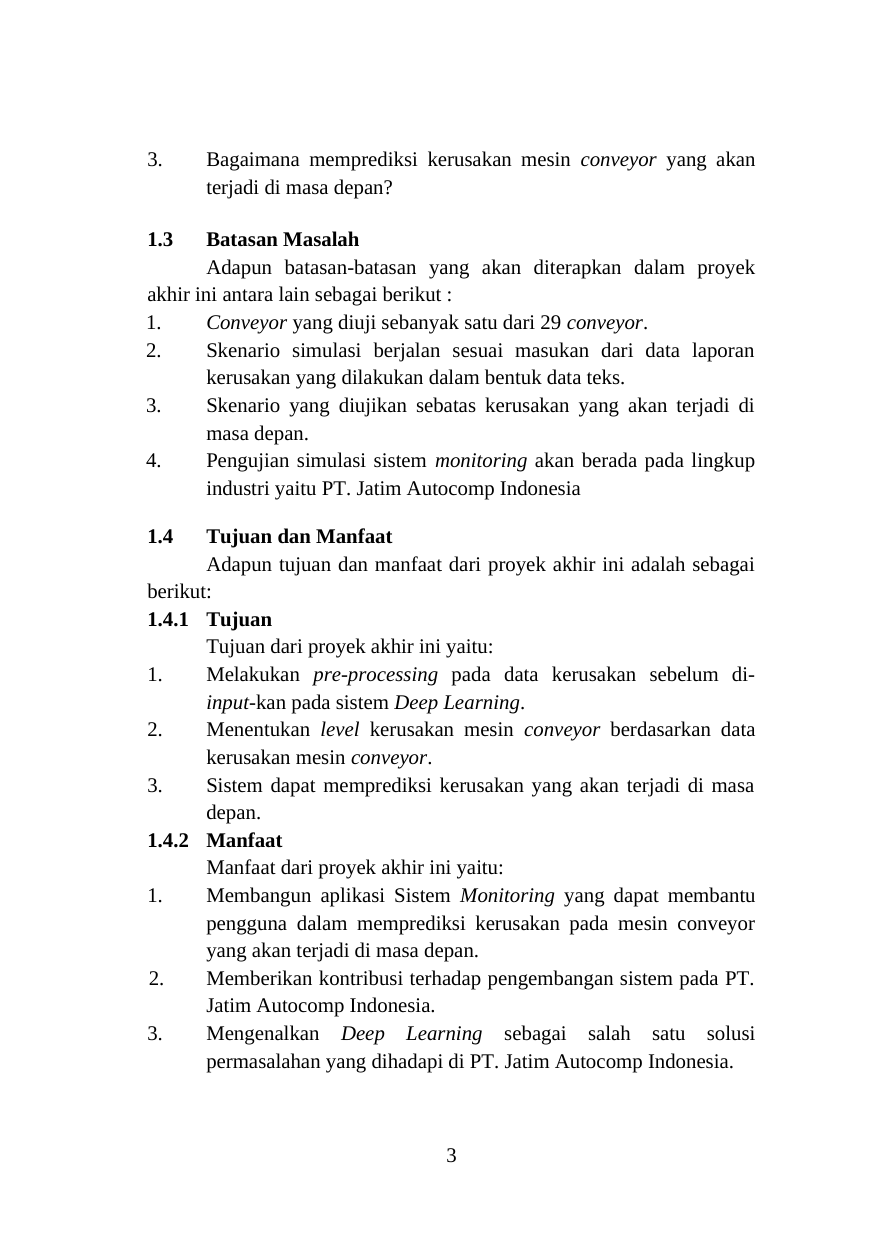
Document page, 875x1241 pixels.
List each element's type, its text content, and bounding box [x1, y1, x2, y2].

list Mengenalkan Deep Learning sebagai salah satu solusi permasalahan yang dihadapi di PT. Jatim Autocomp Indonesia. [147, 1021, 756, 1073]
subtitle 1.3 Batasan Masalah [147, 227, 756, 251]
list Adapun tujuan dan manfaat dari proyek akhir ini adalah sebagai berikut: [147, 552, 756, 603]
list Adapun batasan-batasan yang akan diterapkan dalam proyek akhir ini antara lain sebagai berikut : [147, 255, 756, 306]
list Bagaimana memprediksi kerusakan mesin conveyor yang akan terjadi di masa depan? [147, 147, 756, 199]
list Melakukan pre-processing pada data kerusakan sebelum di-input-kan pada sistem Deep Learning. [147, 662, 756, 714]
list Conveyor yang diuji sebanyak satu dari 29 conveyor. [146, 310, 756, 334]
list Memberikan kontribusi terhadap pengembangan sistem pada PT. Jatim Autocomp Indonesia. [148, 966, 756, 1017]
text 1.4.1 Tujuan [147, 607, 756, 631]
list Manfaat dari proyek akhir ini yaitu: [147, 855, 756, 879]
list Pengujian simulasi sistem monitoring akan berada pada lingkup industri yaitu PT. Jatim Autocomp Indonesia [146, 448, 756, 500]
list Skenario yang diujikan sebatas kerusakan yang akan terjadi di masa depan. [146, 393, 756, 444]
subtitle 1.4 Tujuan dan Manfaat [147, 524, 756, 548]
text 1.4.2 Manfaat [147, 828, 756, 852]
list Menentukan level kerusakan mesin conveyor berdasarkan data kerusakan mesin conveyor. [147, 717, 756, 769]
list Skenario simulasi berjalan sesuai masukan dari data laporan kerusakan yang dilakukan dalam bentuk data teks. [146, 338, 756, 389]
list Sistem dapat memprediksi kerusakan yang akan terjadi di masa depan. [147, 772, 756, 824]
list Tujuan dari proyek akhir ini yaitu: [147, 634, 756, 658]
list Membangun aplikasi Sistem Monitoring yang dapat membantu pengguna dalam memprediksi kerusakan pada mesin conveyor yang akan terjadi di masa depan. [147, 883, 756, 962]
